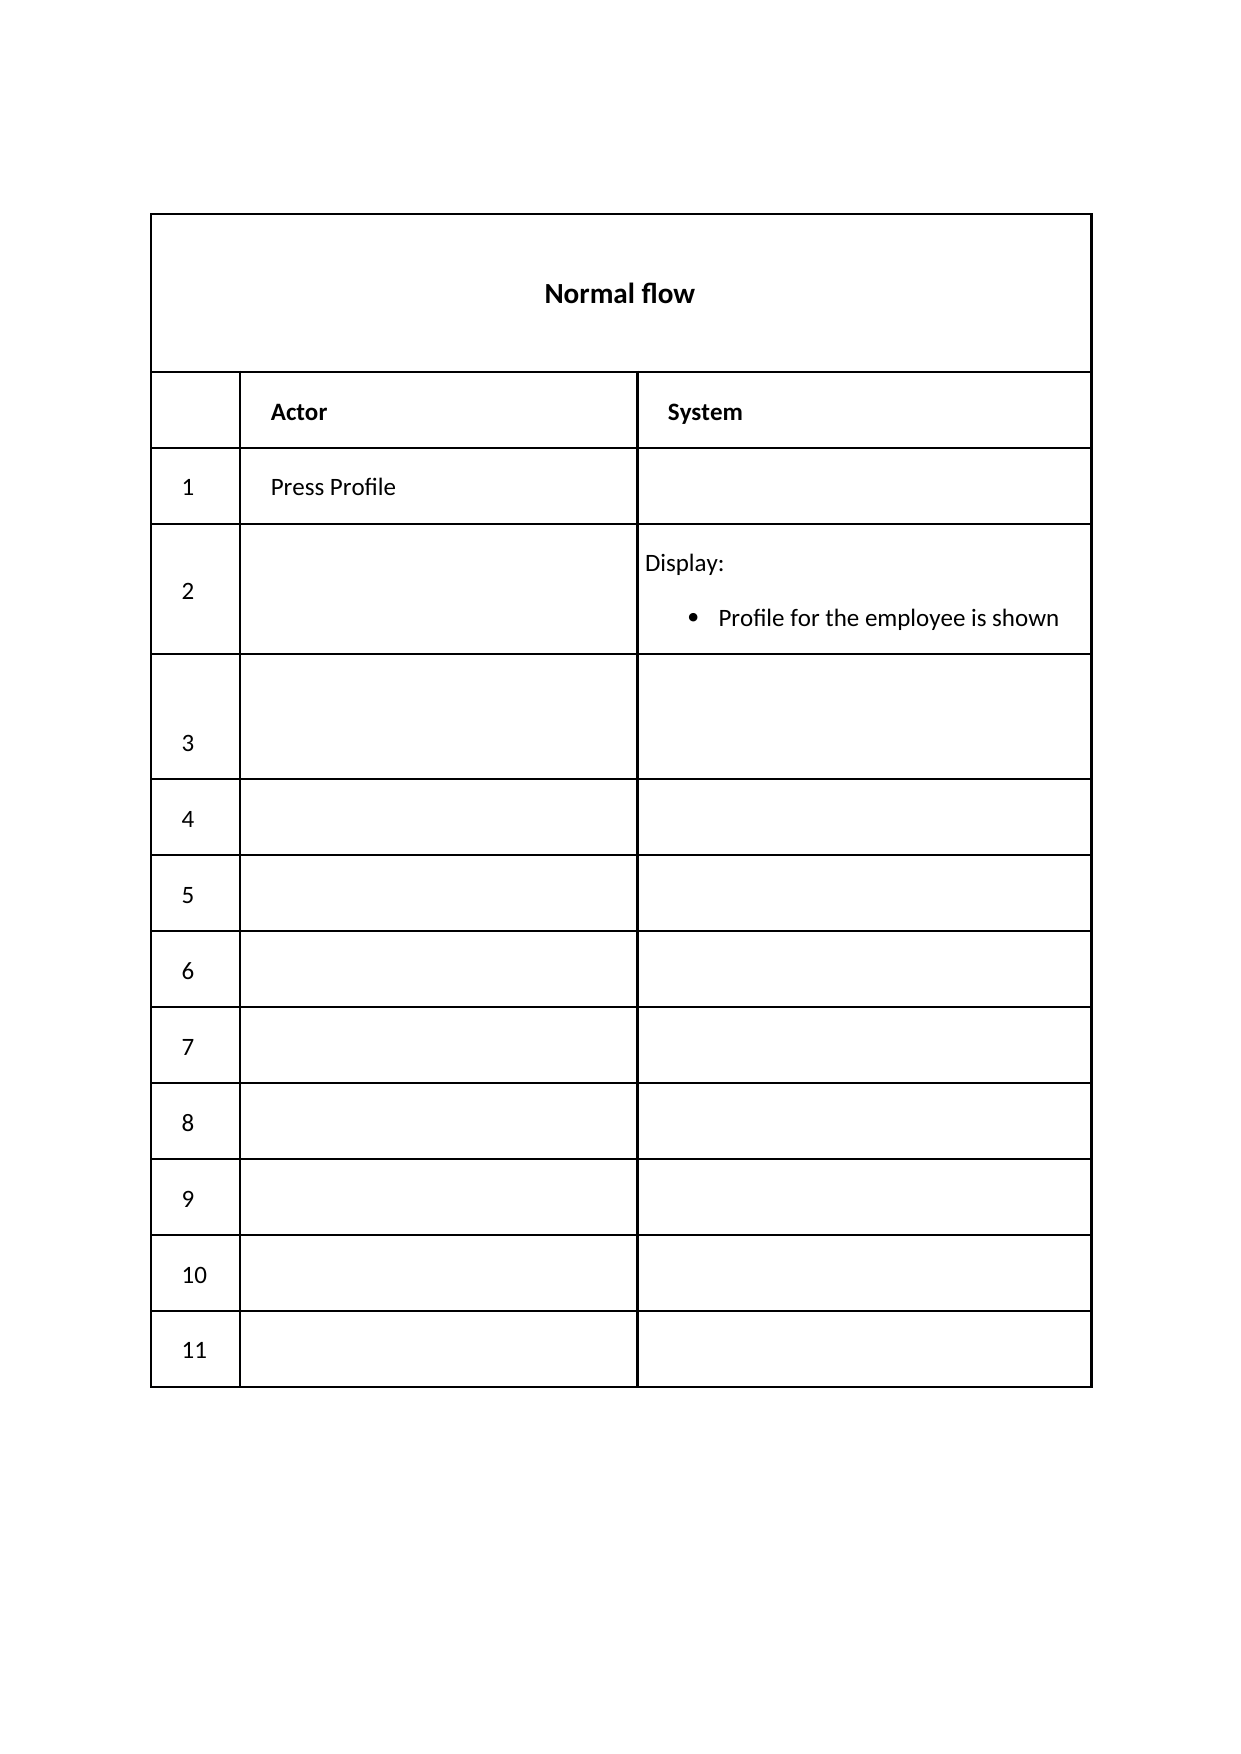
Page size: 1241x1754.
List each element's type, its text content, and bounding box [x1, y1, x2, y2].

table_header Normal flow [152, 215, 1090, 371]
table_cell Press Profile [241, 449, 636, 522]
table_cell 11 [152, 1312, 239, 1386]
table_cell [639, 655, 1090, 778]
table_cell [639, 856, 1090, 930]
table_cell Actor [241, 373, 636, 447]
table_cell System [639, 373, 1090, 447]
table_cell [241, 780, 636, 854]
table_cell 9 [152, 1160, 239, 1234]
table_cell 6 [152, 932, 239, 1006]
table_cell 4 [152, 780, 239, 854]
table_cell [639, 449, 1090, 522]
table_cell Display: Profile for the employee is shown [639, 525, 1090, 653]
table_cell [241, 856, 636, 930]
table_cell [241, 655, 636, 778]
table_cell [639, 1008, 1090, 1082]
table_cell [639, 932, 1090, 1006]
table_cell [639, 1236, 1090, 1310]
table_cell [639, 1160, 1090, 1234]
table_cell [241, 932, 636, 1006]
table_cell [152, 373, 239, 447]
table_cell 8 [152, 1084, 239, 1158]
table_cell 10 [152, 1236, 239, 1310]
table_cell [241, 1236, 636, 1310]
table_cell [639, 780, 1090, 854]
table_cell [241, 525, 636, 653]
table_cell 2 [152, 525, 239, 653]
table_cell 5 [152, 856, 239, 930]
table_cell 7 [152, 1008, 239, 1082]
table_cell [639, 1312, 1090, 1386]
table_cell 1 [152, 449, 239, 522]
table_cell [639, 1084, 1090, 1158]
table_cell [241, 1160, 636, 1234]
table_cell [241, 1084, 636, 1158]
table_cell [241, 1312, 636, 1386]
table_cell 3 [152, 655, 239, 778]
table_cell [241, 1008, 636, 1082]
